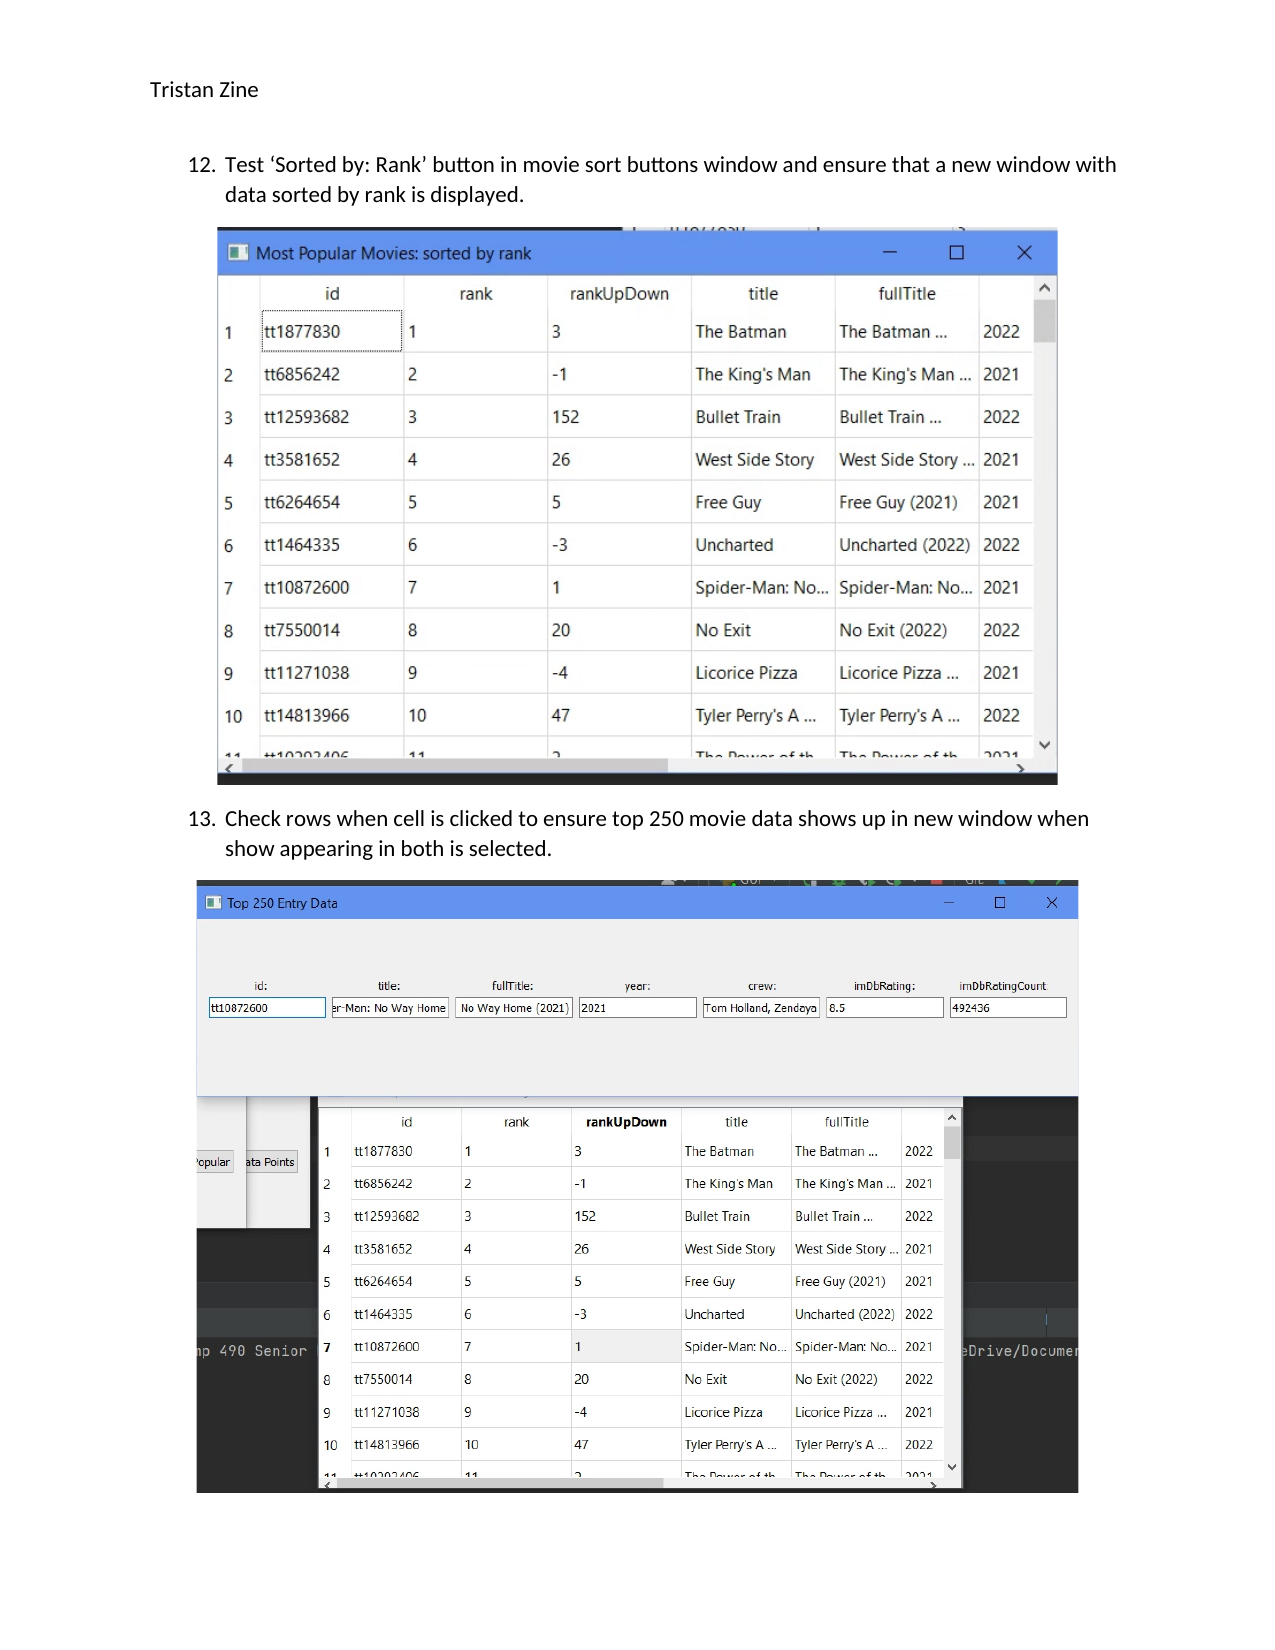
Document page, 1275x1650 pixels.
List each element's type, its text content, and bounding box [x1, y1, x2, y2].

picture [196, 880, 1079, 1493]
picture [217, 227, 1058, 785]
list Check rows when cell is clicked to ensure top 250 movie data shows up in new window when show appearing in both is selected. [187, 804, 1125, 862]
list Test ‘Sorted by: Rank’ button in movie sort buttons window and ensure that a new window with data sorted by rank is displayed. [187, 150, 1125, 208]
